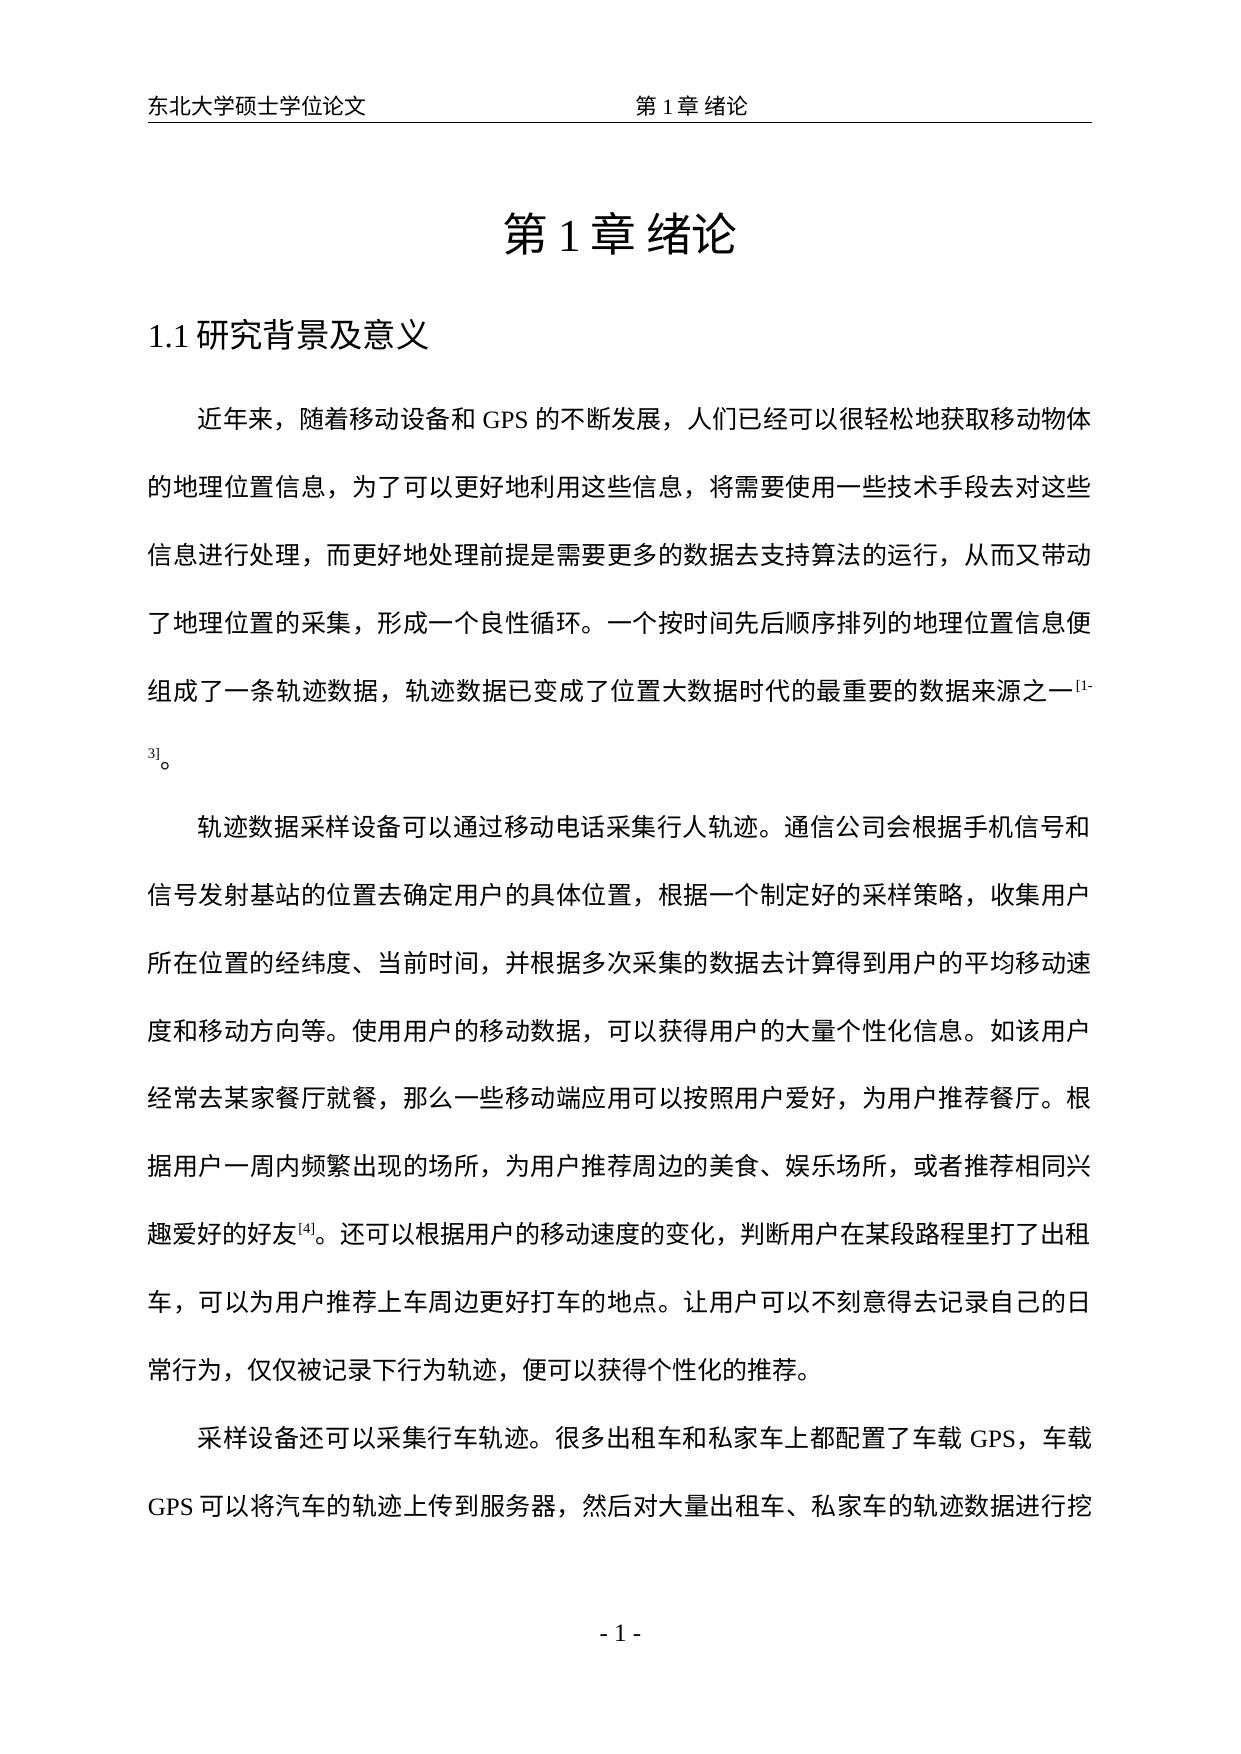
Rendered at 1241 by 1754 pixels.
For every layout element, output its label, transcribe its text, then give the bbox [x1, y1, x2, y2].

subtitle 1.1研究背景及意义 [148, 299, 1092, 367]
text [148, 1403, 1092, 1538]
text 近年来，随着移动设备和 GPS 的不断发展，人们已经可以很轻松地获取移动物体的地理位置信息，为了可以更好地利用这些信息，将需要使用一些技术手段去对这些信息进行处理，而更好地处理前提是需要更多的数据去支持算法的运行，从而又带动了地理位置的采集，形成一个良性循环。一个按时间先后顺序排列的地理位置信息便组成了一条轨迹数据，轨迹数据已变成了位置大数据时代的最重要的数据来源之一[1-3]。 [148, 384, 1092, 791]
subtitle 第1章 绪论 [148, 197, 1092, 265]
text 轨迹数据采样设备可以通过移动电话采集行人轨迹。通信公司会根据手机信号和信号发射基站的位置去确定用户的具体位置，根据一个制定好的采样策略，收集用户所在位置的经纬度、当前时间，并根据多次采集的数据去计算得到用户的平均移动速度和移动方向等。使用用户的移动数据，可以获得用户的大量个性化信息。如该用户经常去某家餐厅就餐，那么一些移动端应用可以按照用户爱好，为用户推荐餐厅。根据用户一周内频繁出现的场所，为用户推荐周边的美食、娱乐场所，或者推荐相同兴趣爱好的好友[4]。还可以根据用户的移动速度的变化，判断用户在某段路程里打了出租车，可以为用户推荐上车周边更好打车的地点。让用户可以不刻意得去记录自己的日常行为，仅仅被记录下行为轨迹，便可以获得个性化的推荐。 [148, 791, 1092, 1403]
